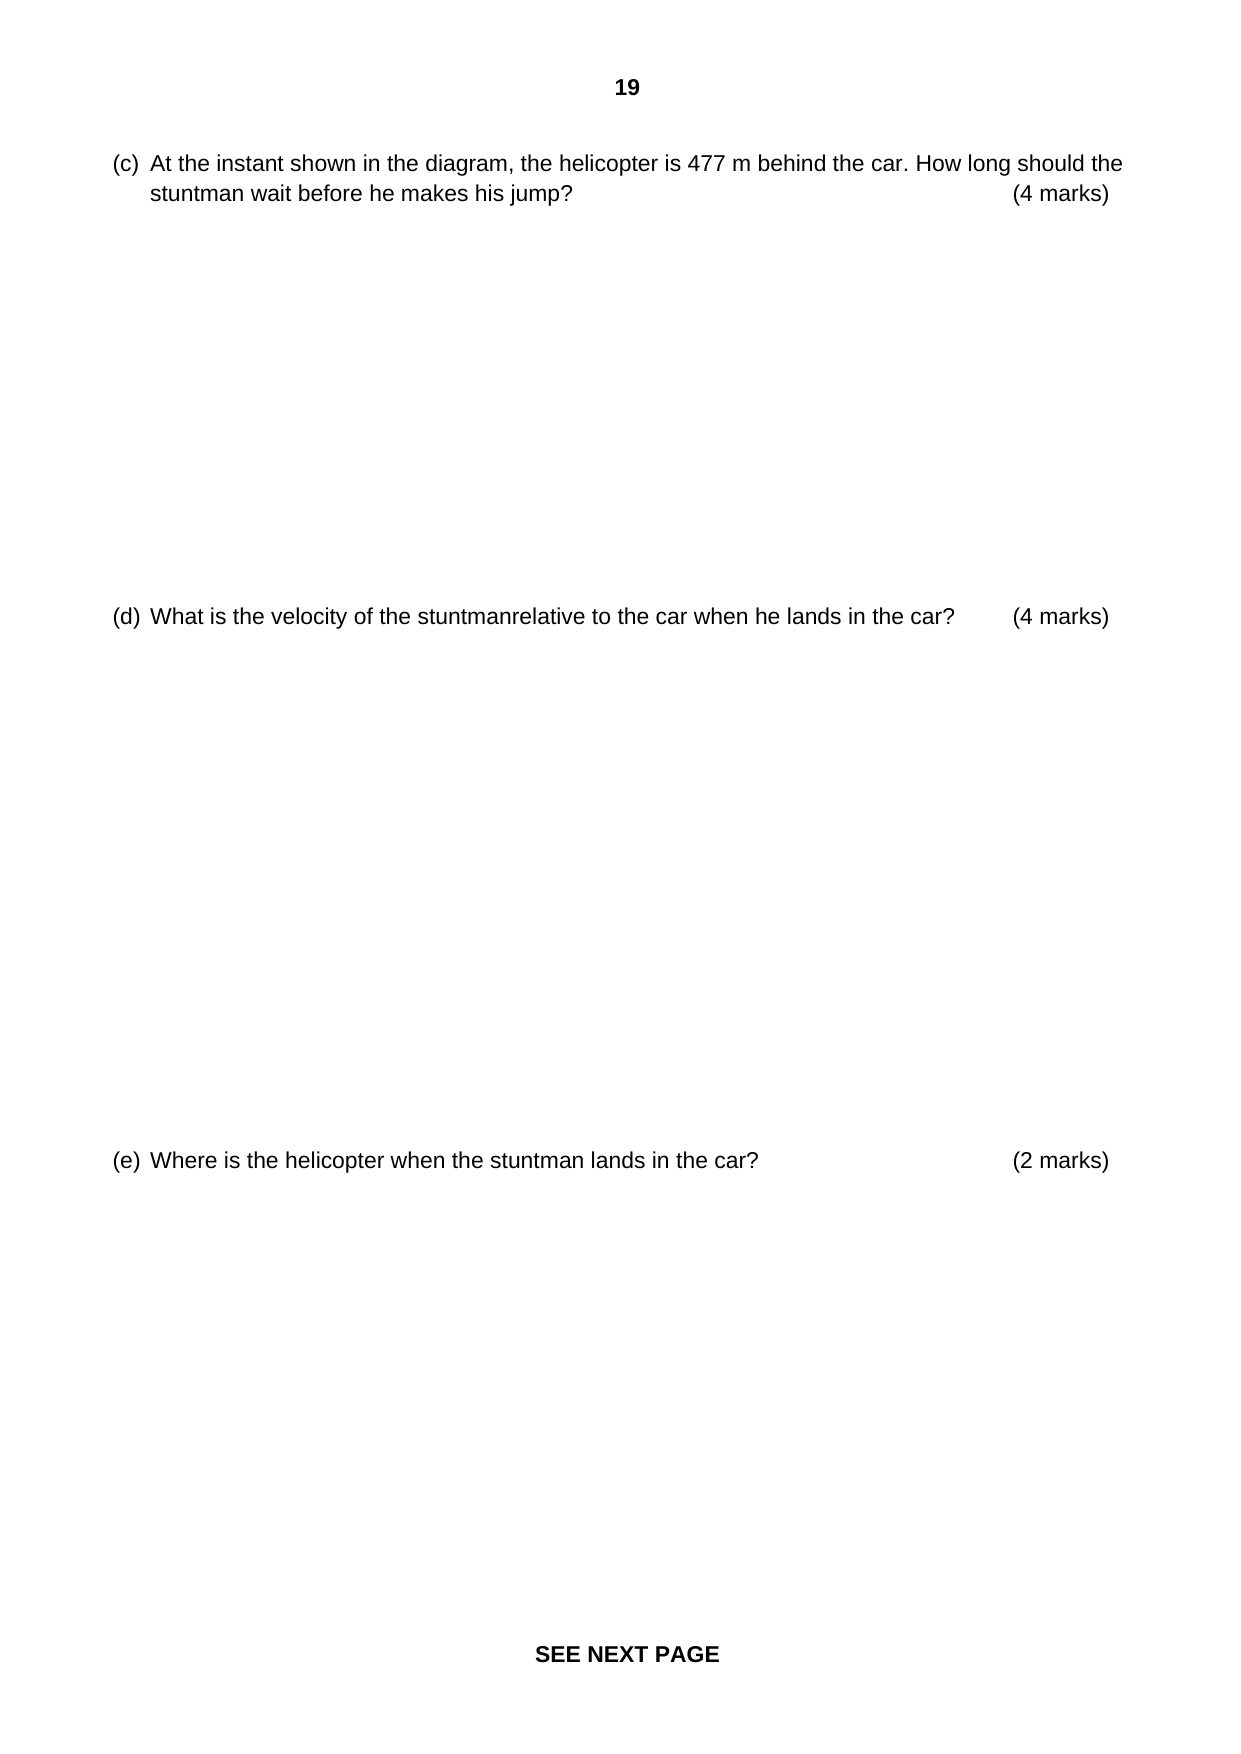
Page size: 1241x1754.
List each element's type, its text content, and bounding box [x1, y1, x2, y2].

list At the instant shown in the diagram, the helicopter is 477 m behind the car. How long should the stuntman wait before he makes his jump? (4 marks) [112, 150, 1142, 599]
list What is the velocity of the stuntmanrelative to the car when he lands in the car? (4 marks) [112, 603, 1142, 1143]
list Where is the helicopter when the stuntman lands in the car? (2 marks) [112, 1147, 1142, 1475]
